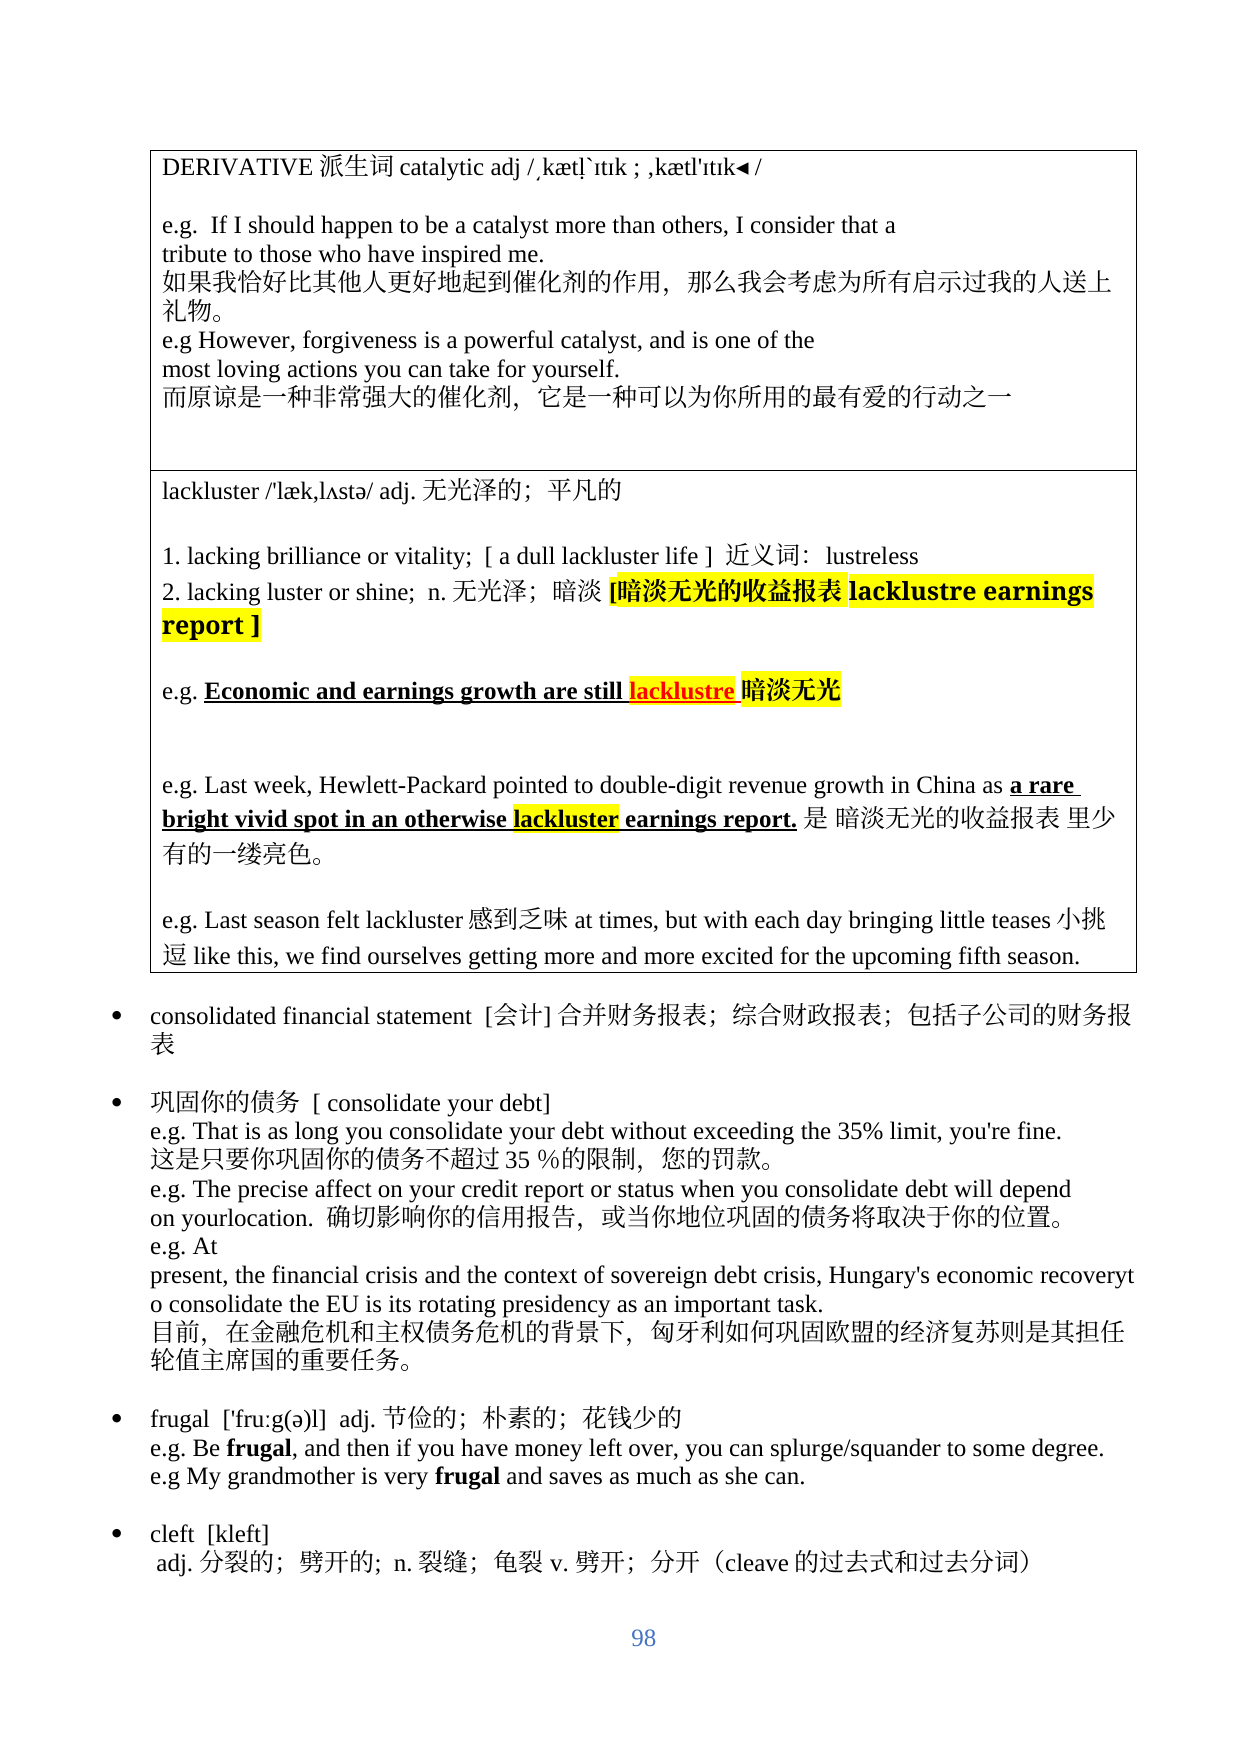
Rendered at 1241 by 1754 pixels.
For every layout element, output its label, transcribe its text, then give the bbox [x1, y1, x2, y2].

text e.g. Be frugal, and then if you have money left over, you can splurge/squander to some degree. [150, 1433, 1137, 1461]
list consolidated financial statement [会计] 合并财务报表；综合财政报表；包括子公司的财务报表 [112, 1001, 1137, 1059]
text e.g. At present, the financial crisis and the context of sovereign debt crisis, Hungary's economic recoveryto consolidate the EU is its rotating presidency as an important task. [150, 1231, 1137, 1318]
text 目前，在金融危机和主权债务危机的背景下，匈牙利如何巩固欧盟的经济复苏则是其担任轮值主席国的重要任务。 [150, 1318, 1137, 1375]
text 这是只要你巩固你的债务不超过35 ％的限制，您的罚款。 [150, 1145, 1137, 1174]
text adj. 分裂的；劈开的; n. 裂缝；龟裂 v. 劈开；分开（cleave的过去式和过去分词） [150, 1548, 1137, 1576]
list cleft [kleft] [112, 1519, 1137, 1548]
text e.g. The precise affect on your credit report or status when you consolidate debt will depend on yourlocation. 确切影响你的信用报告，或当你地位巩固的债务将取决于你的位置。 [150, 1174, 1137, 1231]
text e.g My grandmother is very frugal and saves as much as she can. [150, 1461, 1137, 1490]
list 巩固你的债务 [ consolidate your debt] [112, 1088, 1137, 1116]
text e.g. That is as long you consolidate your debt without exceeding the 35% limit, you're fine. [150, 1116, 1137, 1145]
list frugal ['fruːg(ə)l] adj. 节俭的；朴素的；花钱少的 [112, 1404, 1137, 1433]
